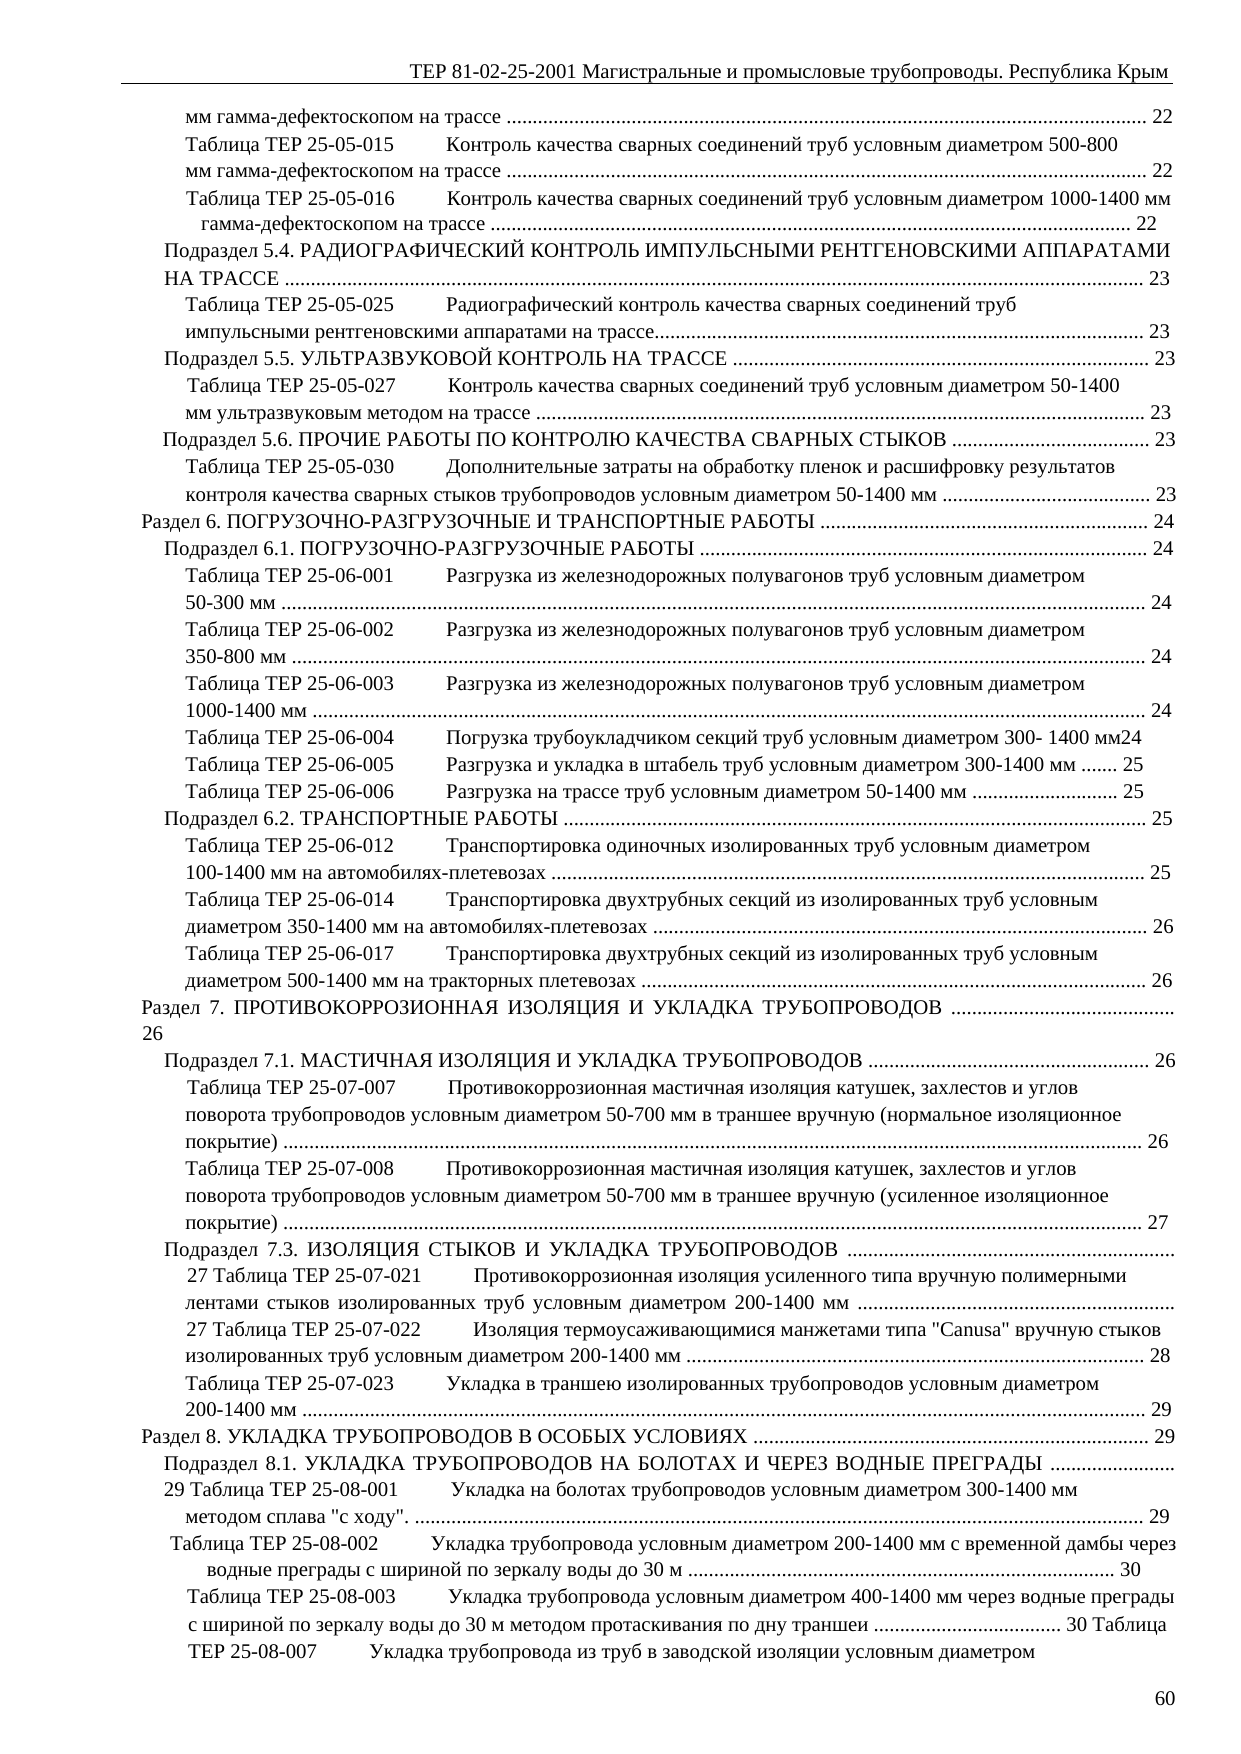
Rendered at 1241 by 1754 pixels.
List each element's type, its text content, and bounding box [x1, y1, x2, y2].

text импульсными рентгеновскими аппаратами на трассе.............................................................................................. 23 [185, 319, 1176, 343]
text 200-1400 мм .................................................................................................................................................................. 29 [185, 1397, 1176, 1421]
text диаметром 350-1400 мм на автомобилях-плетевозах ............................................................................................... 26 [185, 914, 1176, 938]
text Таблица ТЕР 25-06-003 Разгрузка из железнодорожных полувагонов труб условным диаметром [185, 671, 1176, 695]
text Таблица ТЕР 25-05-016 Контроль качества сварных соединений труб условным диаметром 1000-1400 мм гамма-дефектоскопом на трассе ........................................................................................................................... 22 [174, 185, 1183, 235]
text Таблица ТЕР 25-06-012 Транспортировка одиночных изолированных труб условным диаметром [185, 833, 1176, 857]
text Таблица ТЕР 25-06-006 Разгрузка на трассе труб условным диаметром 50-1400 мм ............................ 25 [185, 779, 1176, 803]
text поворота трубопроводов условным диаметром 50-700 мм в траншее вручную (нормальное изоляционное [185, 1102, 1176, 1126]
text Подраздел 6.1. ПОГРУЗОЧНО-РАЗГРУЗОЧНЫЕ РАБОТЫ ...................................................................................... 24 [164, 536, 1176, 560]
text Подраздел 5.5. УЛЬТРАЗВУКОВОЙ КОНТРОЛЬ НА ТРАССЕ ................................................................................ 23 Таблица ТЕР 25-05-027 Контроль качества сварных соединений труб условным диаметром 50-1400 [164, 346, 1176, 397]
text Подраздел 7.1. МАСТИЧНАЯ ИЗОЛЯЦИЯ И УКЛАДКА ТРУБОПРОВОДОВ ...................................................... 26 Таблица ТЕР 25-07-007 Противокоррозионная мастичная изоляция катушек, захлестов и углов [164, 1048, 1176, 1099]
text Подраздел 7.3. ИЗОЛЯЦИЯ СТЫКОВ И УКЛАДКА ТРУБОПРОВОДОВ ............................................................... 27 Таблица ТЕР 25-07-021 Противокоррозионная изоляция усиленного типа вручную полимерными [164, 1237, 1176, 1287]
text Таблица ТЕР 25-08-003 Укладка трубопровода условным диаметром 400-1400 мм через водные преграды с шириной по зеркалу воды до 30 м методом протаскивания по дну траншеи .................................... 30 Таблица ТЕР 25-08-007 Укладка трубопровода из труб в заводской изоляции условным диаметром [187, 1584, 1183, 1663]
text Подраздел 6.2. ТРАНСПОРТНЫЕ РАБОТЫ ................................................................................................................ 25 [164, 806, 1176, 830]
text Таблица ТЕР 25-06-014 Транспортировка двухтрубных секций из изолированных труб условным [185, 887, 1176, 911]
text Таблица ТЕР 25-06-001 Разгрузка из железнодорожных полувагонов труб условным диаметром [185, 563, 1176, 587]
text лентами стыков изолированных труб условным диаметром 200-1400 мм ............................................................. 27 Таблица ТЕР 25-07-022 Изоляция термоусаживающимися манжетами типа "Canusa" вручную стыков [185, 1290, 1176, 1341]
text Таблица ТЕР 25-07-008 Противокоррозионная мастичная изоляция катушек, захлестов и углов [185, 1156, 1176, 1180]
text 50-300 мм ...................................................................................................................................................................... 24 [185, 590, 1176, 614]
text Раздел 8. УКЛАДКА ТРУБОПРОВОДОВ В ОСОБЫХ УСЛОВИЯХ ............................................................................ 29 Подраздел 8.1. УКЛАДКА ТРУБОПРОВОДОВ НА БОЛОТАХ И ЧЕРЕЗ ВОДНЫЕ ПРЕГРАДЫ ........................ 29 Таблица ТЕР 25-08-001 Укладка на болотах трубопроводов условным диаметром 300-1400 мм [141, 1424, 1176, 1501]
text Таблица ТЕР 25-05-025 Радиографический контроль качества сварных соединений труб [185, 292, 1176, 316]
text Подраздел 5.6. ПРОЧИЕ РАБОТЫ ПО КОНТРОЛЮ КАЧЕСТВА СВАРНЫХ СТЫКОВ ...................................... 23 Таблица ТЕР 25-05-030 Дополнительные затраты на обработку пленок и расшифровку результатов контроля качества сварных стыков трубопроводов условным диаметром 50-1400 мм ........................................ 23 [162, 427, 1183, 506]
text изолированных труб условным диаметром 200-1400 мм ........................................................................................ 28 [185, 1343, 1176, 1367]
text поворота трубопроводов условным диаметром 50-700 мм в траншее вручную (усиленное изоляционное [185, 1183, 1176, 1207]
text Таблица ТЕР 25-06-017 Транспортировка двухтрубных секций из изолированных труб условным [185, 941, 1176, 965]
text методом сплава "с ходу". ............................................................................................................................................ 29 [185, 1504, 1176, 1528]
text 350-800 мм .................................................................................................................................................................... 24 [185, 644, 1176, 668]
text Раздел 7. ПРОТИВОКОРРОЗИОННАЯ ИЗОЛЯЦИЯ И УКЛАДКА ТРУБОПРОВОДОВ ........................................... 26 [141, 995, 1176, 1045]
text НА ТРАССЕ ..................................................................................................................................................................... 23 [164, 265, 1176, 289]
text мм гамма-дефектоскопом на трассе ........................................................................................................................... 22 [185, 158, 1176, 182]
text покрытие) ..................................................................................................................................................................... 26 [185, 1129, 1176, 1153]
text Таблица ТЕР 25-06-002 Разгрузка из железнодорожных полувагонов труб условным диаметром [185, 617, 1176, 641]
text Таблица ТЕР 25-07-023 Укладка в траншею изолированных трубопроводов условным диаметром [185, 1370, 1176, 1394]
text Таблица ТЕР 25-06-004 Погрузка трубоукладчиком секций труб условным диаметром 300- 1400 мм24 [185, 725, 1176, 749]
text покрытие) ..................................................................................................................................................................... 27 [185, 1209, 1176, 1234]
text мм гамма-дефектоскопом на трассе ........................................................................................................................... 22 [185, 104, 1176, 128]
text Таблица ТЕР 25-08-002 Укладка трубопровода условным диаметром 200-1400 мм с временной дамбы через водные преграды с шириной по зеркалу воды до 30 м .................................................................................. 30 [163, 1531, 1183, 1581]
text мм ультразвуковым методом на трассе ..................................................................................................................... 23 [185, 400, 1176, 424]
text диаметром 500-1400 мм на тракторных плетевозах ................................................................................................. 26 [185, 968, 1176, 992]
text Раздел 6. ПОГРУЗОЧНО-РАЗГРУЗОЧНЫЕ И ТРАНСПОРТНЫЕ РАБОТЫ ............................................................... 24 [141, 509, 1176, 533]
text 100-1400 мм на автомобилях-плетевозах .................................................................................................................. 25 [185, 860, 1176, 884]
text 1000-1400 мм ................................................................................................................................................................ 24 [185, 698, 1176, 722]
text Таблица ТЕР 25-06-005 Разгрузка и укладка в штабель труб условным диаметром 300-1400 мм ....... 25 [185, 752, 1176, 776]
text Таблица ТЕР 25-05-015 Контроль качества сварных соединений труб условным диаметром 500-800 [185, 131, 1176, 156]
text Подраздел 5.4. РАДИОГРАФИЧЕСКИЙ КОНТРОЛЬ ИМПУЛЬСНЫМИ РЕНТГЕНОВСКИМИ АППАРАТАМИ [164, 238, 1176, 262]
